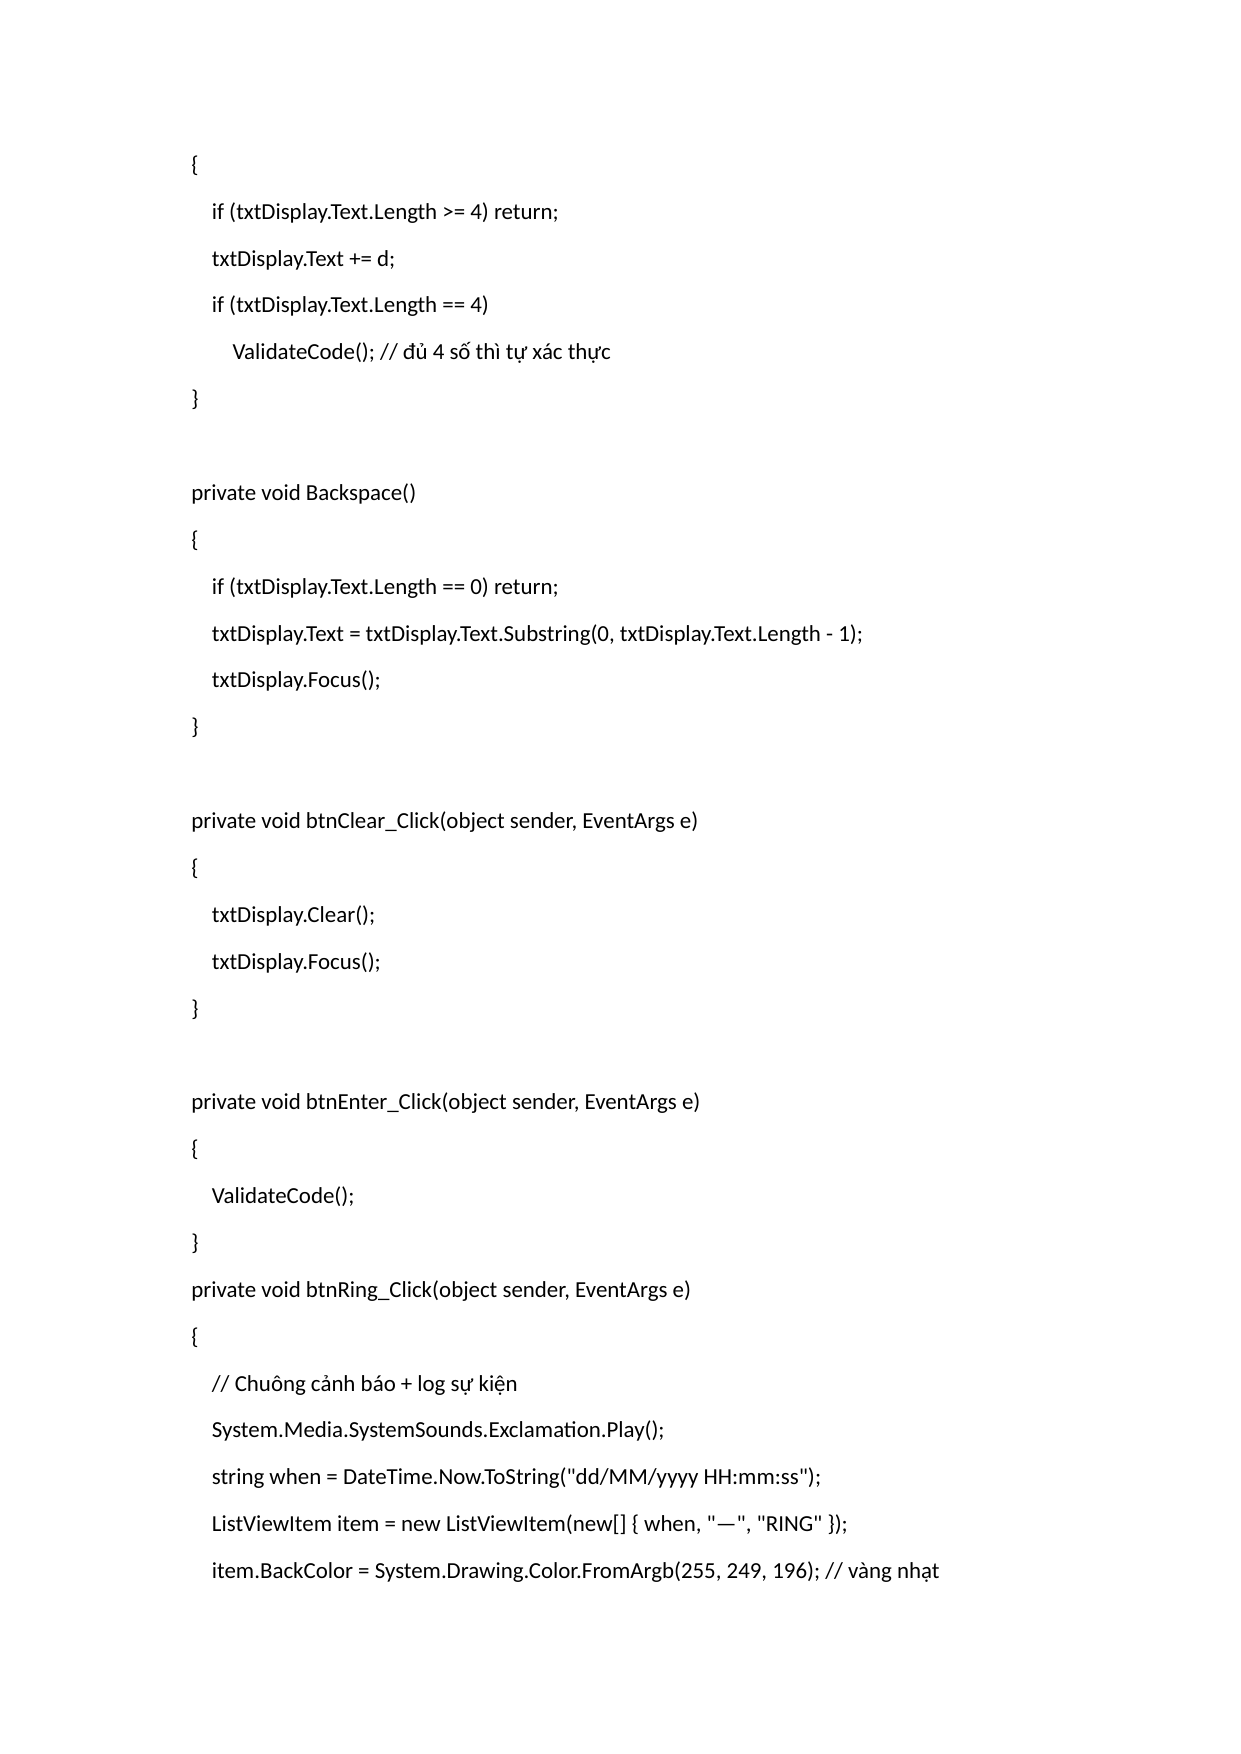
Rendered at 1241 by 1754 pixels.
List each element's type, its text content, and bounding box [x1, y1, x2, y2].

text } [150, 712, 1090, 741]
text { [150, 1322, 1090, 1350]
text txtDisplay.Focus(); [150, 666, 1090, 694]
text } [150, 994, 1090, 1022]
text { [150, 525, 1090, 553]
text ValidateCode(); // đủ 4 số thì tự xác thực [150, 337, 1090, 366]
text } [150, 384, 1090, 412]
text // Chuông cảnh báo + log sự kiện [150, 1369, 1090, 1397]
text ValidateCode(); [150, 1181, 1090, 1209]
text private void Backspace() [150, 478, 1090, 506]
text private void btnClear_Click(object sender, EventArgs e) [150, 806, 1090, 834]
text private void btnEnter_Click(object sender, EventArgs e) [150, 1087, 1090, 1116]
text ListViewItem item = new ListViewItem(new[] { when, "—", "RING" }); [150, 1509, 1090, 1537]
text txtDisplay.Text = txtDisplay.Text.Substring(0, txtDisplay.Text.Length - 1); [150, 619, 1090, 647]
text private void btnRing_Click(object sender, EventArgs e) [150, 1275, 1090, 1303]
text if (txtDisplay.Text.Length == 4) [150, 291, 1090, 319]
text txtDisplay.Text += d; [150, 244, 1090, 272]
text { [150, 853, 1090, 881]
text } [150, 1228, 1090, 1256]
text { [150, 150, 1090, 178]
text if (txtDisplay.Text.Length >= 4) return; [150, 197, 1090, 225]
text { [150, 1134, 1090, 1162]
text txtDisplay.Clear(); [150, 900, 1090, 928]
text item.BackColor = System.Drawing.Color.FromArgb(255, 249, 196); // vàng nhạt [150, 1556, 1090, 1584]
text System.Media.SystemSounds.Exclamation.Play(); [150, 1416, 1090, 1444]
text string when = DateTime.Now.ToString("dd/MM/yyyy HH:mm:ss"); [150, 1462, 1090, 1491]
text if (txtDisplay.Text.Length == 0) return; [150, 572, 1090, 600]
text txtDisplay.Focus(); [150, 947, 1090, 975]
